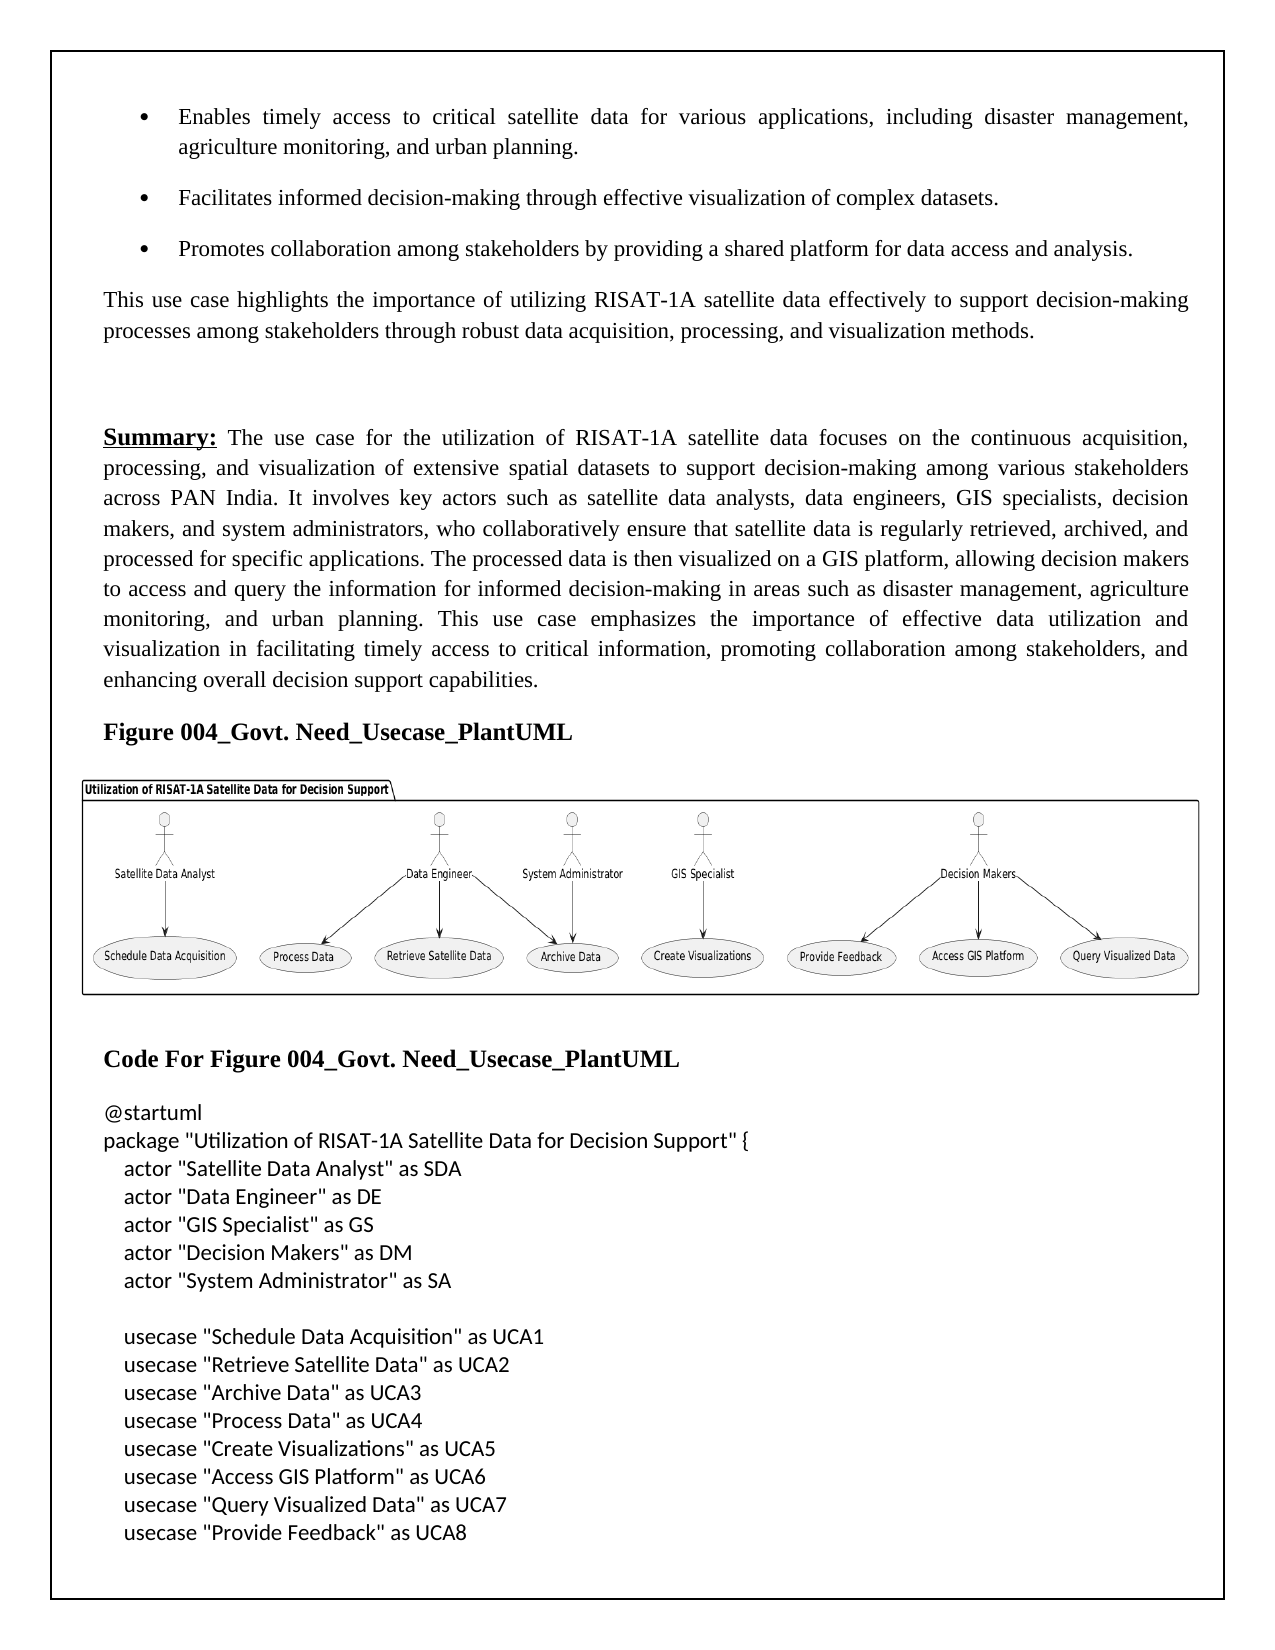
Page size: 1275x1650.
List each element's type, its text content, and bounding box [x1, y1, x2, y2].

text This use case highlights the importance of utilizing RISAT-1A satellite data effectively to support decision-making processes among stakeholders through robust data acquisition, processing, and visualization methods. [103, 286, 1191, 343]
text usecase "Query Visualized Data" as UCA7 [103, 1490, 1191, 1518]
list Facilitates informed decision-making through effective visualization of complex datasets. [141, 184, 1191, 211]
text package "Utilization of RISAT-1A Satellite Data for Decision Support" { [103, 1126, 1191, 1154]
text usecase "Retrieve Satellite Data" as UCA2 [103, 1350, 1191, 1378]
text actor "Satellite Data Analyst" as SDA [103, 1154, 1191, 1182]
text actor "System Administrator" as SA [103, 1266, 1191, 1294]
text actor "GIS Specialist" as GS [103, 1210, 1191, 1238]
picture [78, 774, 1199, 996]
text usecase "Create Visualizations" as UCA5 [103, 1434, 1191, 1462]
text usecase "Provide Feedback" as UCA8 [103, 1518, 1191, 1546]
text actor "Data Engineer" as DE [103, 1182, 1191, 1210]
list Promotes collaboration among stakeholders by providing a shared platform for data access and analysis. [141, 235, 1191, 262]
text Code For Figure 004_Govt. Need_Usecase_PlantUML [103, 996, 1191, 1073]
text @startuml [103, 1098, 1191, 1126]
text Summary: The use case for the utilization of RISAT-1A satellite data focuses on the continuous acquisition, processing, and visualization of extensive spatial datasets to support decision-making among various stakeholders across PAN India. It involves key actors such as satellite data analysts, data engineers, GIS specialists, decision makers, and system administrators, who collaboratively ensure that satellite data is regularly retrieved, archived, and processed for specific applications. The processed data is then visualized on a GIS platform, allowing decision makers to access and query the information for informed decision-making in areas such as disaster management, agriculture monitoring, and urban planning. This use case emphasizes the importance of effective data utilization and visualization in facilitating timely access to critical information, promoting collaboration among stakeholders, and enhancing overall decision support capabilities. [103, 422, 1191, 692]
text usecase "Schedule Data Acquisition" as UCA1 [103, 1322, 1191, 1350]
text Figure 004_Govt. Need_Usecase_PlantUML [103, 717, 1191, 745]
text actor "Decision Makers" as DM [103, 1238, 1191, 1266]
text usecase "Archive Data" as UCA3 [103, 1378, 1191, 1406]
list Enables timely access to critical satellite data for various applications, including disaster management, agriculture monitoring, and urban planning. [141, 103, 1191, 160]
text usecase "Access GIS Platform" as UCA6 [103, 1462, 1191, 1490]
text usecase "Process Data" as UCA4 [103, 1406, 1191, 1434]
